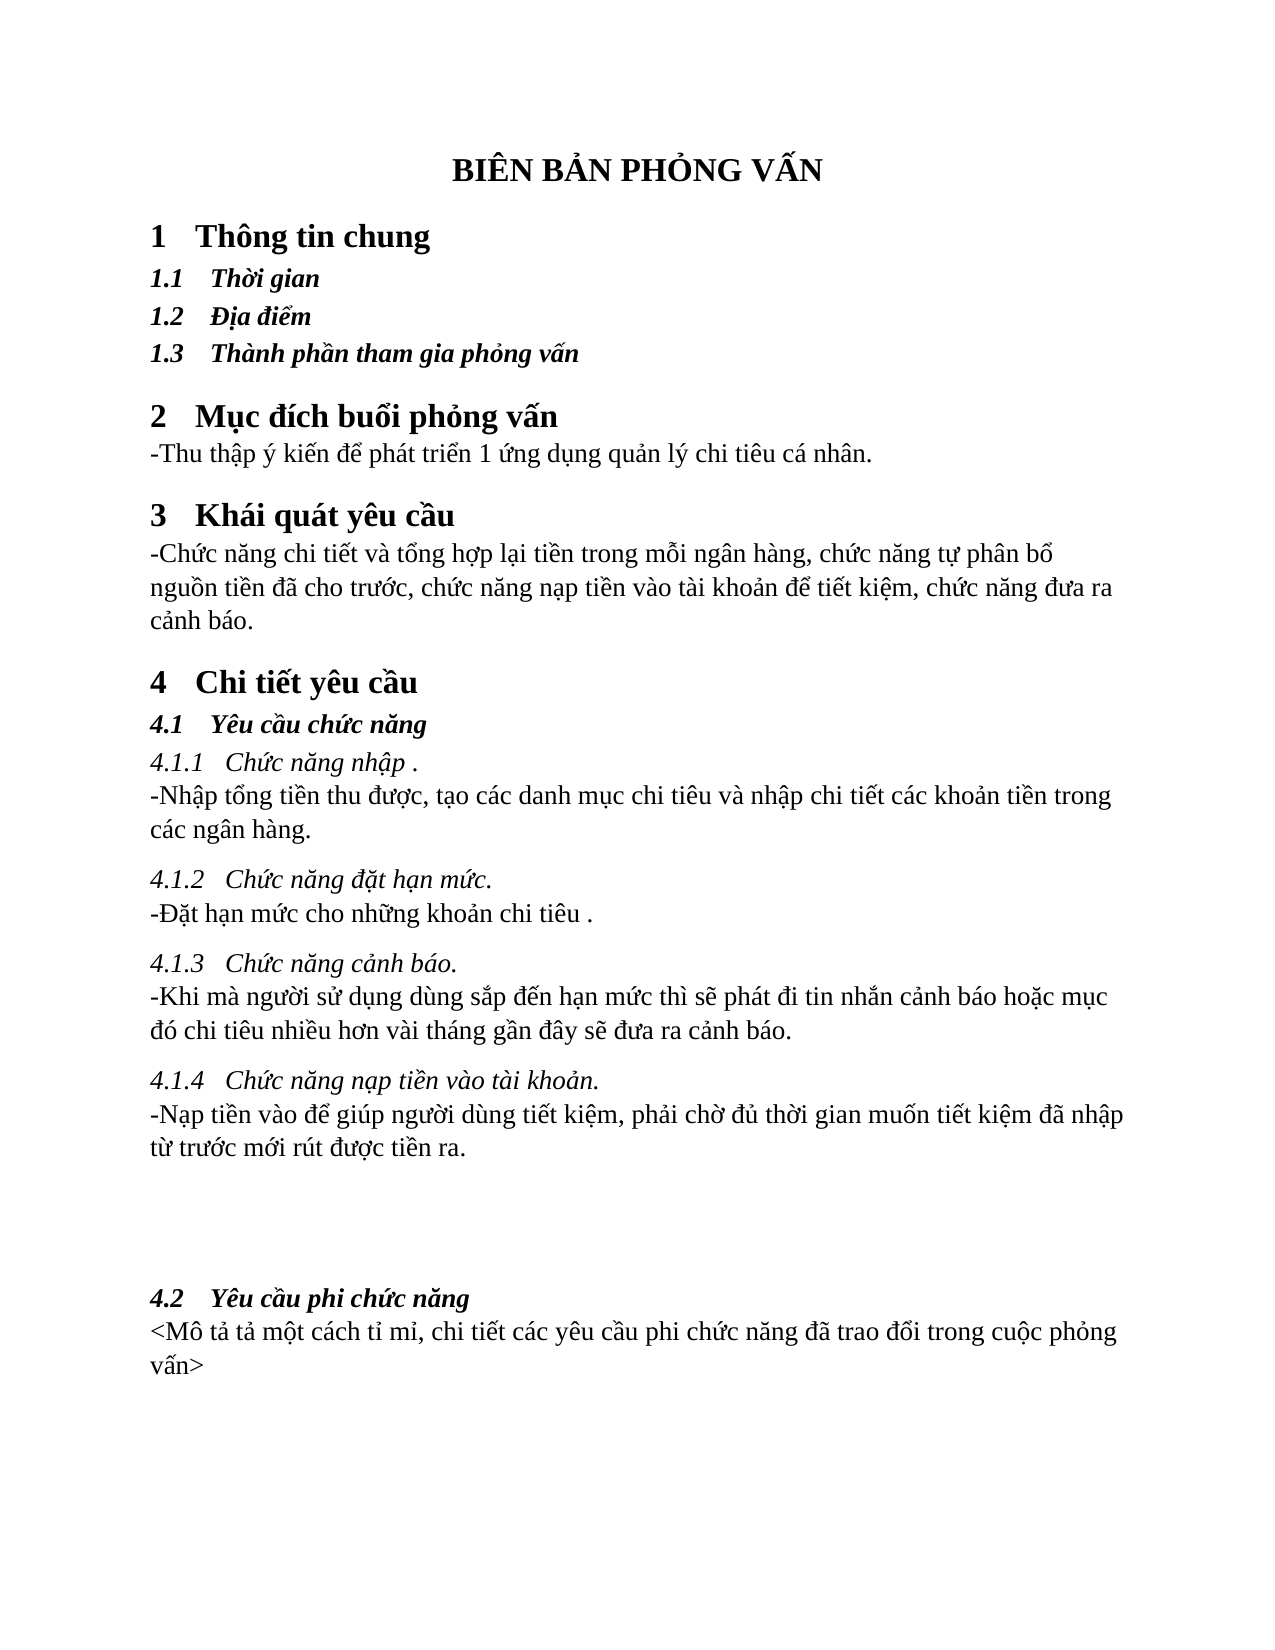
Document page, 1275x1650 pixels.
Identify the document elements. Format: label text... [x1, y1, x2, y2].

text -Nhập tổng tiền thu được, tạo các danh mục chi tiêu và nhập chi tiết các khoản tiền trong các ngân hàng. [150, 779, 1125, 844]
text -Đặt hạn mức cho những khoản chi tiêu . [150, 897, 1125, 928]
subtitle Thông tin chung [150, 216, 1125, 255]
text -Khi mà người sử dụng dùng sắp đến hạn mức thì sẽ phát đi tin nhắn cảnh báo hoặc mục đó chi tiêu nhiều hơn vài tháng gần đây sẽ đưa ra cảnh báo. [150, 981, 1125, 1045]
subtitle Yêu cầu chức năng [150, 708, 1125, 739]
subtitle Chức năng cảnh báo. [150, 947, 1125, 978]
text -Nạp tiền vào để giúp người dùng tiết kiệm, phải chờ đủ thời gian muốn tiết kiệm đã nhập từ trước mới rút được tiền ra. [150, 1098, 1125, 1162]
subtitle Yêu cầu phi chức năng [150, 1282, 1125, 1313]
text <Mô tả tả một cách tỉ mỉ, chi tiết các yêu cầu phi chức năng đã trao đổi trong cuộc phỏng vấn> [150, 1316, 1125, 1380]
subtitle Khái quát yêu cầu [150, 496, 1125, 534]
subtitle Chi tiết yêu cầu [150, 663, 1125, 701]
subtitle Chức năng nhập . [150, 746, 1125, 777]
text -Thu thập ý kiến để phát triển 1 ứng dụng quản lý chi tiêu cá nhân. [150, 437, 1125, 468]
subtitle Chức năng nạp tiền vào tài khoản. [150, 1064, 1125, 1095]
subtitle Chức năng đặt hạn mức. [150, 863, 1125, 894]
subtitle Thành phần tham gia phỏng vấn [150, 337, 1125, 368]
text -Chức năng chi tiết và tổng hợp lại tiền trong mỗi ngân hàng, chức năng tự phân bổ nguồn tiền đã cho trước, chức năng nạp tiền vào tài khoản để tiết kiệm, chức năng đưa ra cảnh báo. [150, 537, 1125, 635]
subtitle Thời gian [150, 262, 1125, 293]
text BIÊN BẢN PHỎNG VẤN [150, 150, 1125, 188]
subtitle Địa điểm [150, 299, 1125, 331]
subtitle Mục đích buổi phỏng vấn [150, 396, 1125, 434]
